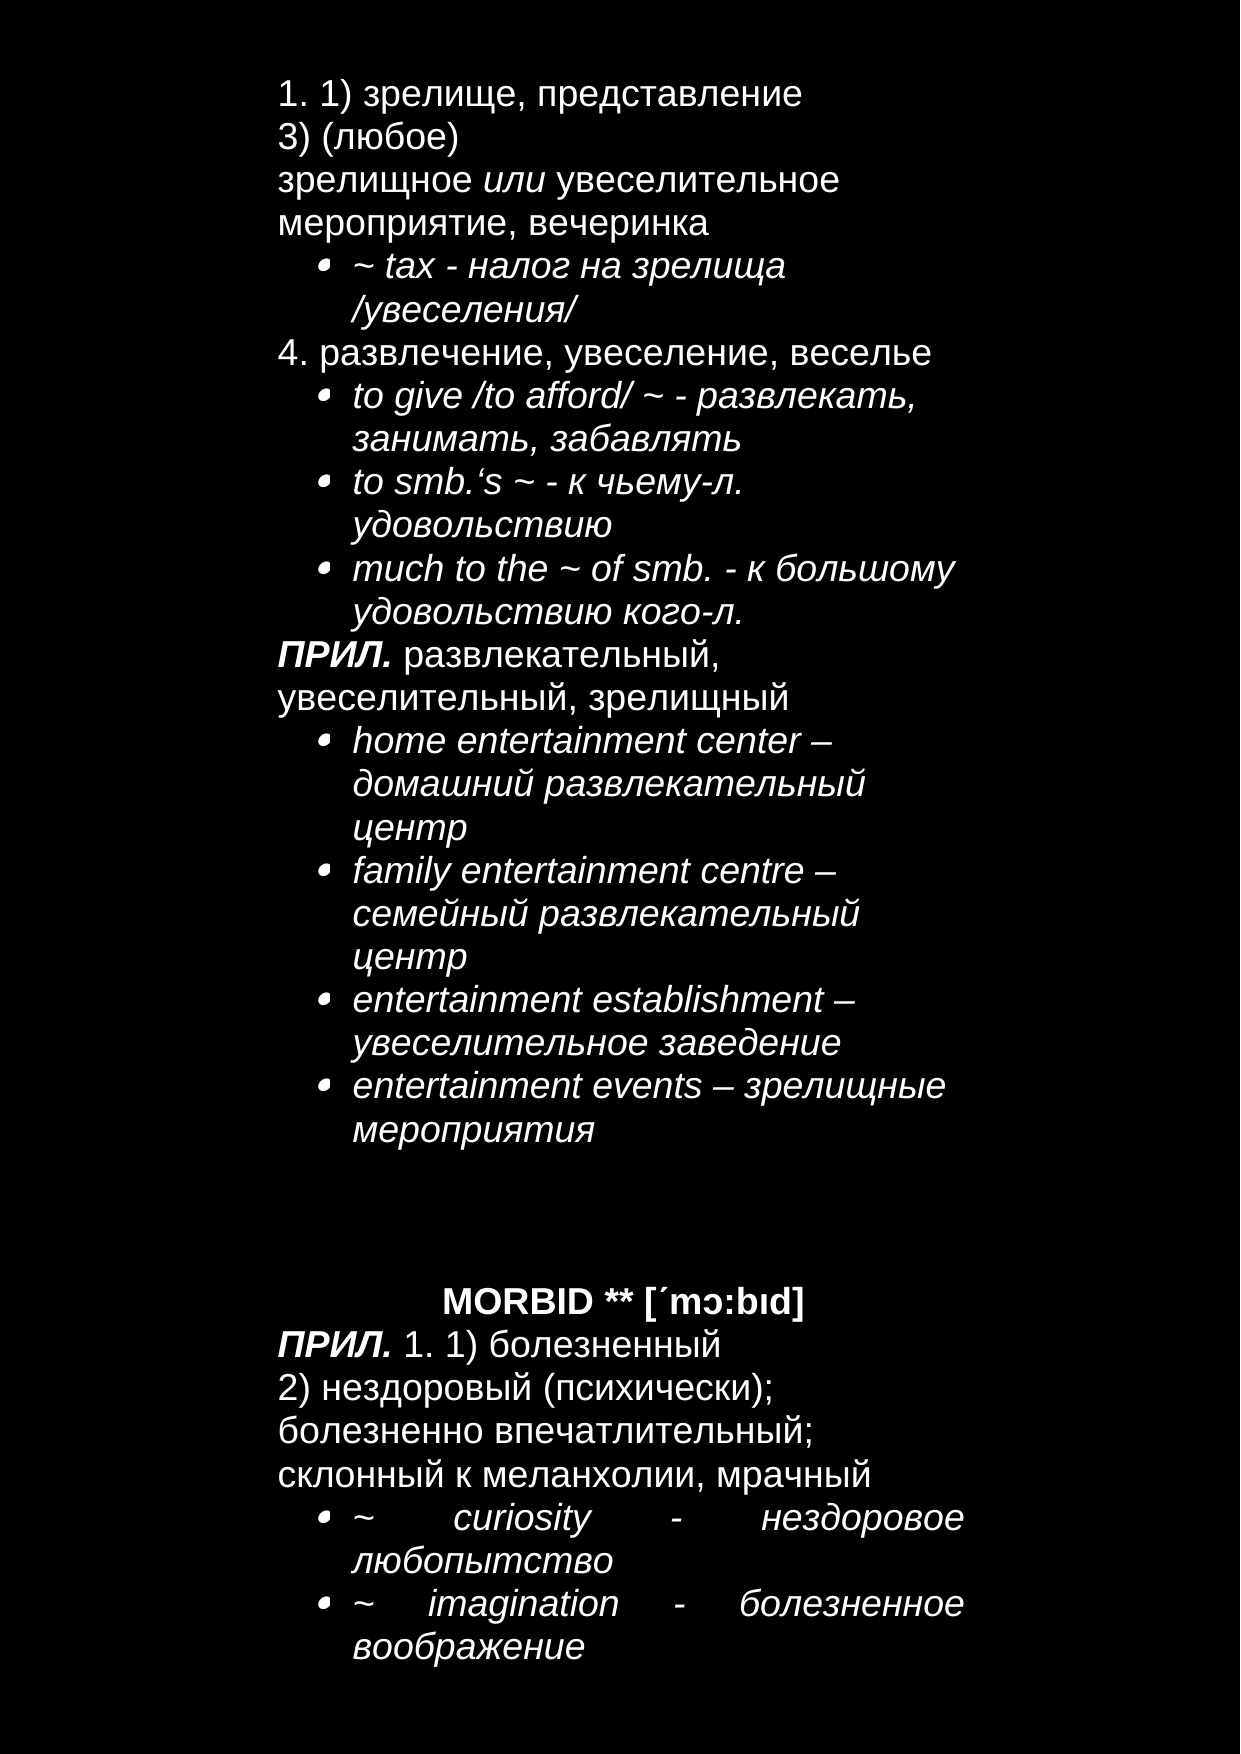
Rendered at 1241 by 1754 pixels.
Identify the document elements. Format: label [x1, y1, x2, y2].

table_header [270, 62, 976, 1677]
